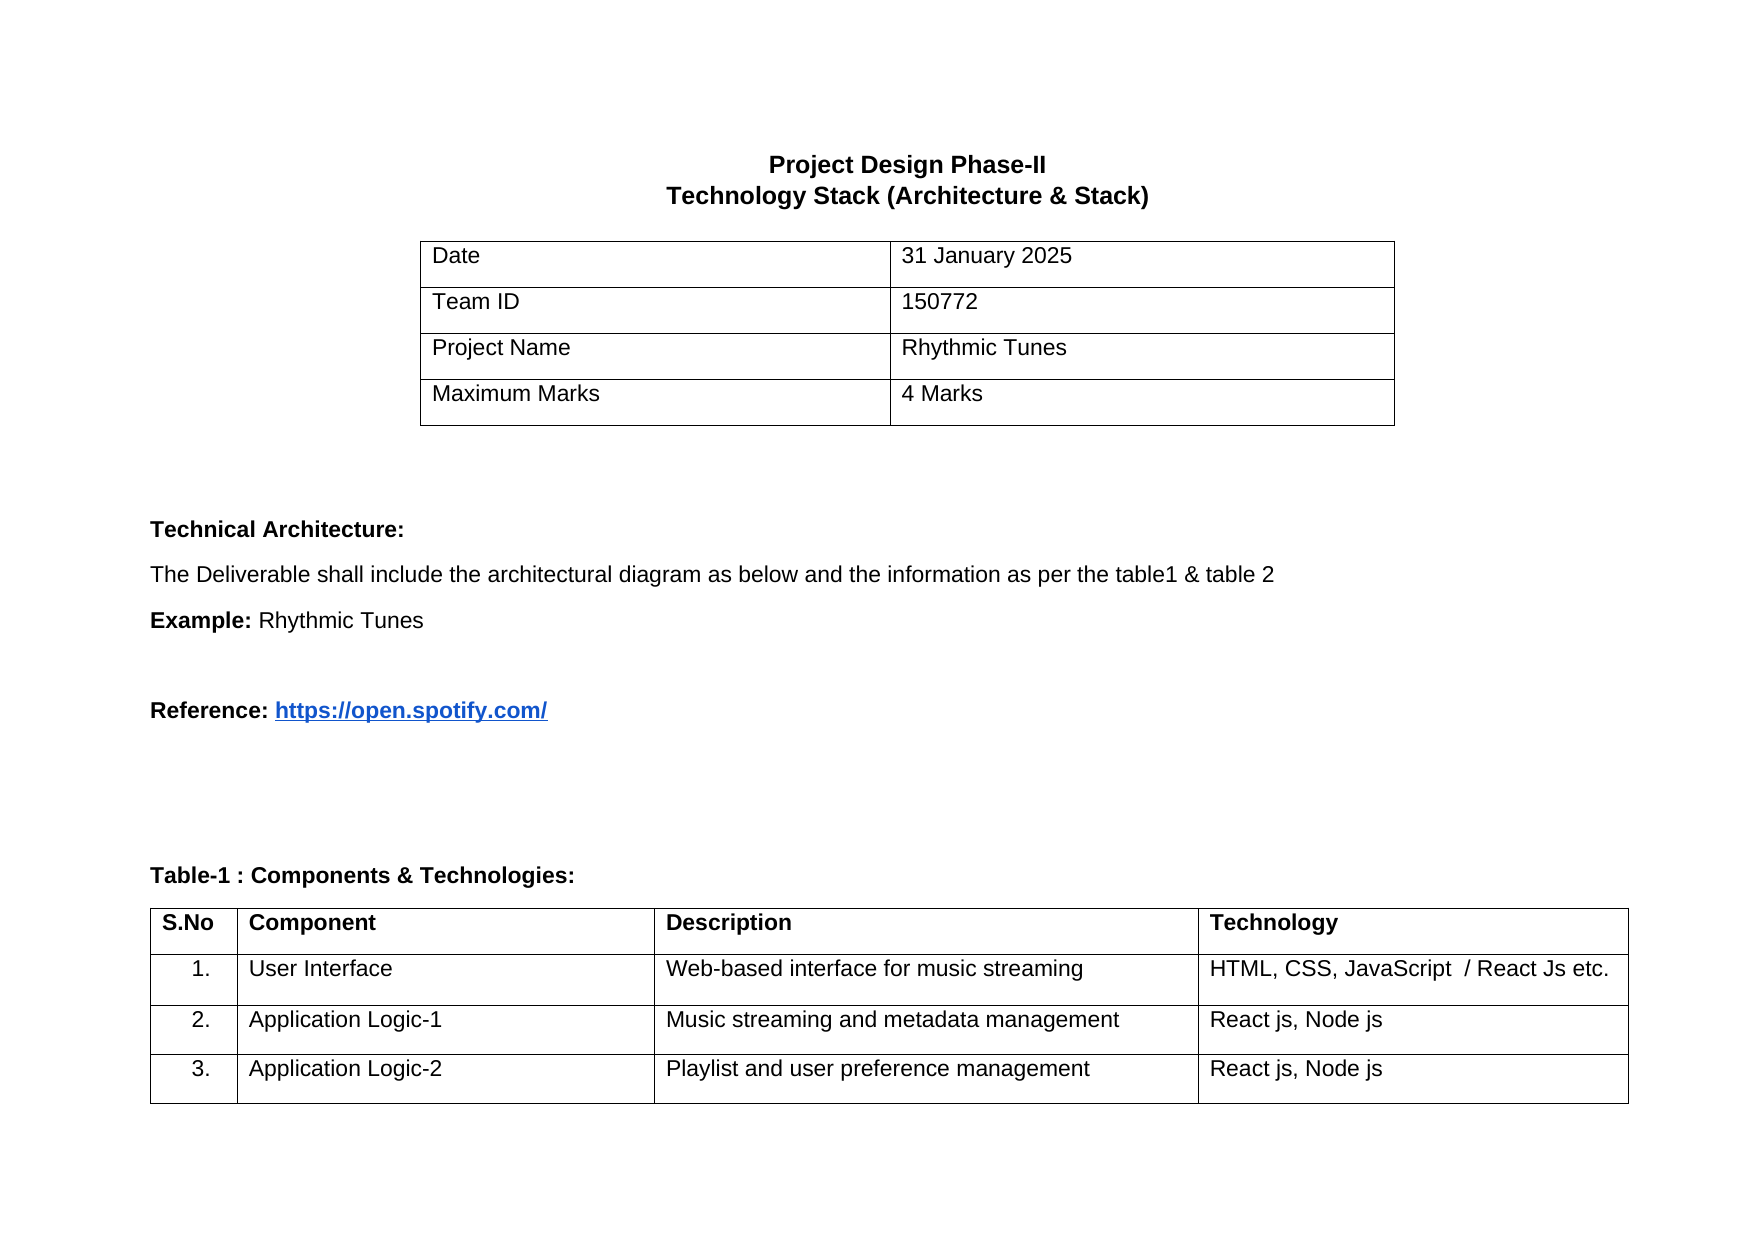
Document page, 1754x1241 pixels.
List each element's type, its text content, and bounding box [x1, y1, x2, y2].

table_cell Team ID [421, 288, 890, 333]
text Reference: https://open.spotify.com/ [150, 697, 1665, 723]
table_header Date [421, 242, 890, 287]
table_cell Rhythmic Tunes [891, 334, 1394, 379]
table_cell React js, Node js [1199, 1055, 1628, 1102]
text Project Design Phase-II [150, 150, 1665, 179]
table_header Technology [1199, 909, 1628, 954]
table_header S.No [151, 909, 237, 954]
table_cell [151, 1006, 237, 1053]
table_cell Application Logic-2 [238, 1055, 654, 1102]
table_cell Playlist and user preference management [655, 1055, 1198, 1102]
text The Deliverable shall include the architectural diagram as below and the information as per the table1 & table 2 [150, 561, 1665, 588]
table_header Description [655, 909, 1198, 954]
text Technical Architecture: [150, 516, 1665, 543]
table_cell Project Name [421, 334, 890, 379]
table_cell [151, 1055, 237, 1102]
table_cell Web-based interface for music streaming [655, 955, 1198, 1004]
text Example: Rhythmic Tunes [150, 607, 1665, 633]
table_cell User Interface [238, 955, 654, 1004]
table_cell HTML, CSS, JavaScript / React Js etc. [1199, 955, 1628, 1004]
text Table-1 : Components & Technologies: [150, 862, 1665, 889]
table_cell [151, 955, 237, 1004]
table_cell Maximum Marks [421, 380, 890, 425]
table_cell React js, Node js [1199, 1006, 1628, 1053]
table_cell 4 Marks [891, 380, 1394, 425]
table_header 31 January 2025 [891, 242, 1394, 287]
table_header Component [238, 909, 654, 954]
table_cell 150772 [891, 288, 1394, 333]
table_cell Application Logic-1 [238, 1006, 654, 1053]
table_cell Music streaming and metadata management [655, 1006, 1198, 1053]
text Technology Stack (Architecture & Stack) [150, 181, 1665, 210]
